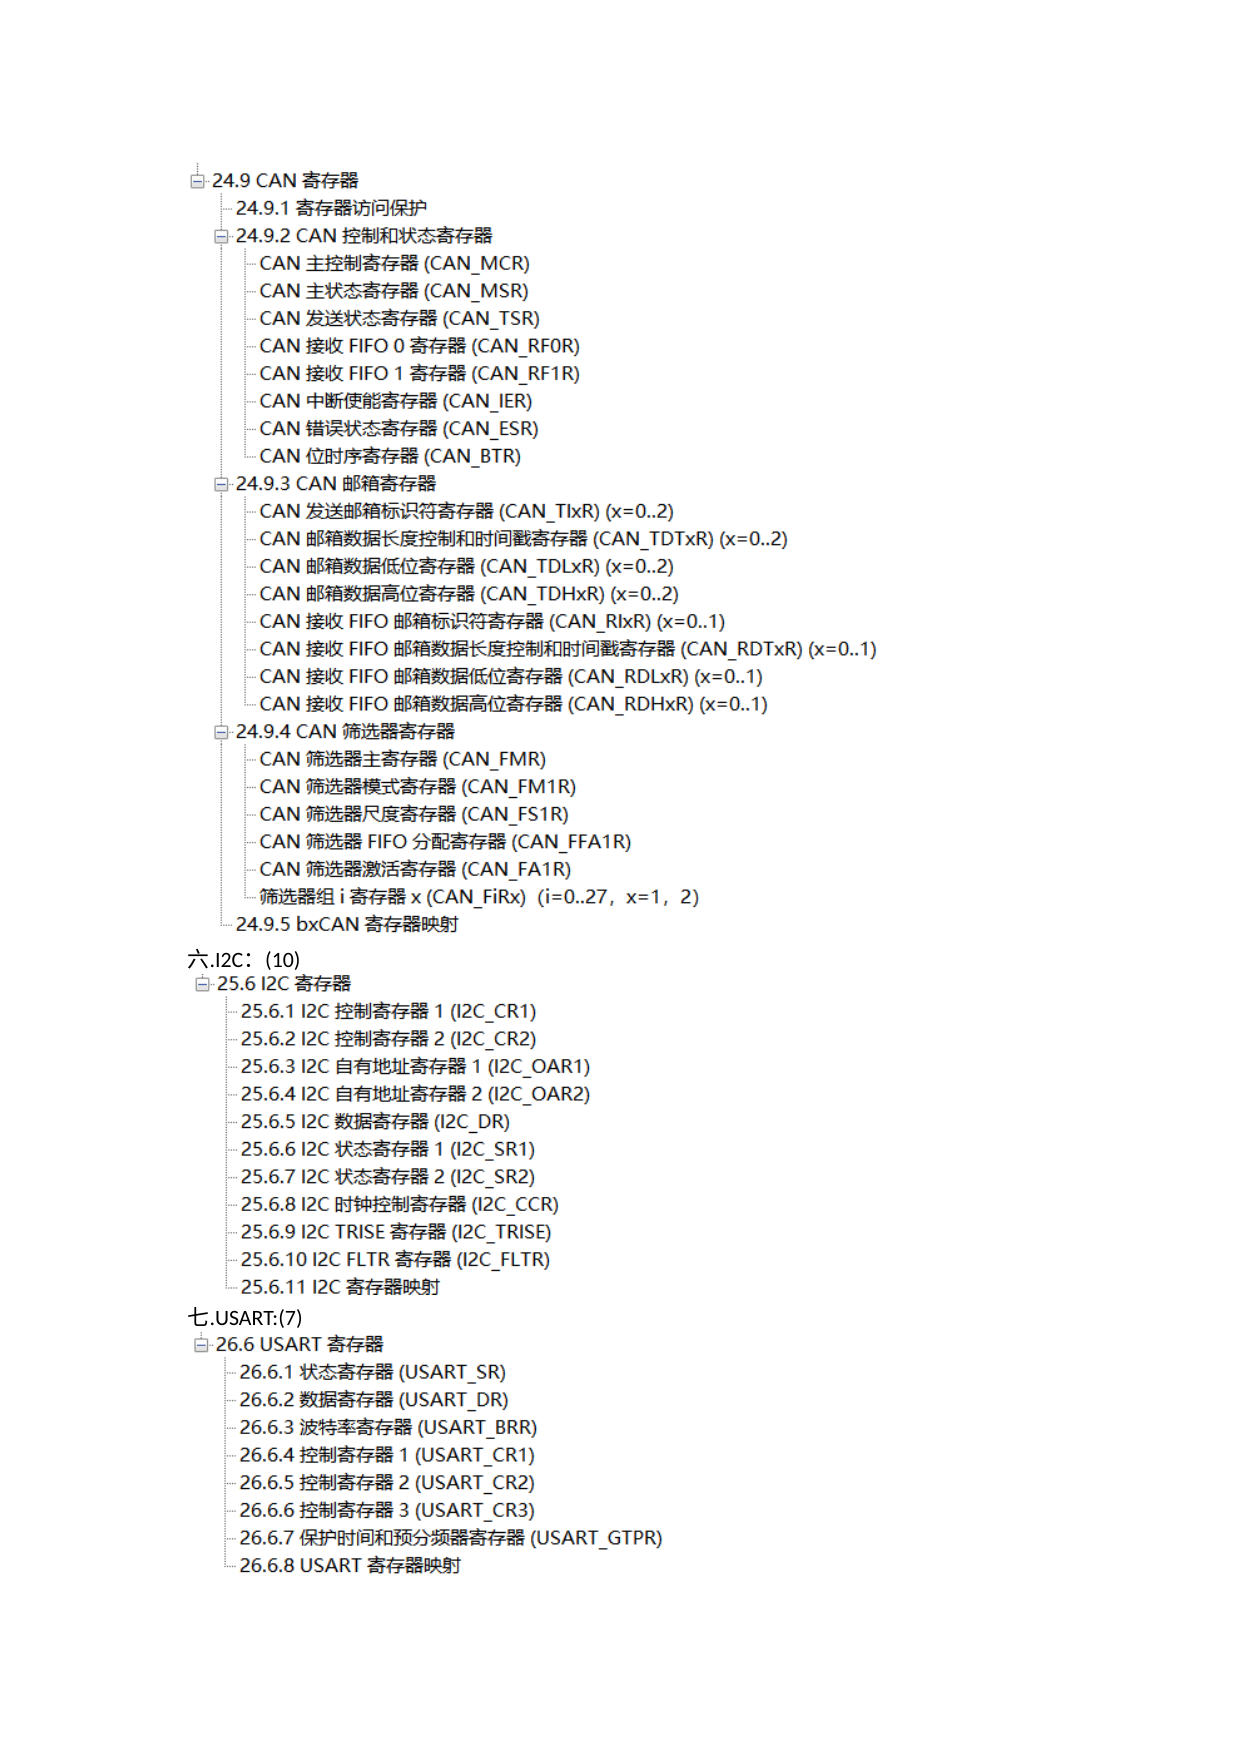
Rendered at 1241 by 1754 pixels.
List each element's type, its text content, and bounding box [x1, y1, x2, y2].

picture [187, 1332, 689, 1581]
text 七.USART:(7) [187, 1299, 1053, 1332]
text 六.I2C：(10) [187, 942, 1053, 974]
picture [187, 162, 917, 936]
picture [187, 974, 623, 1295]
